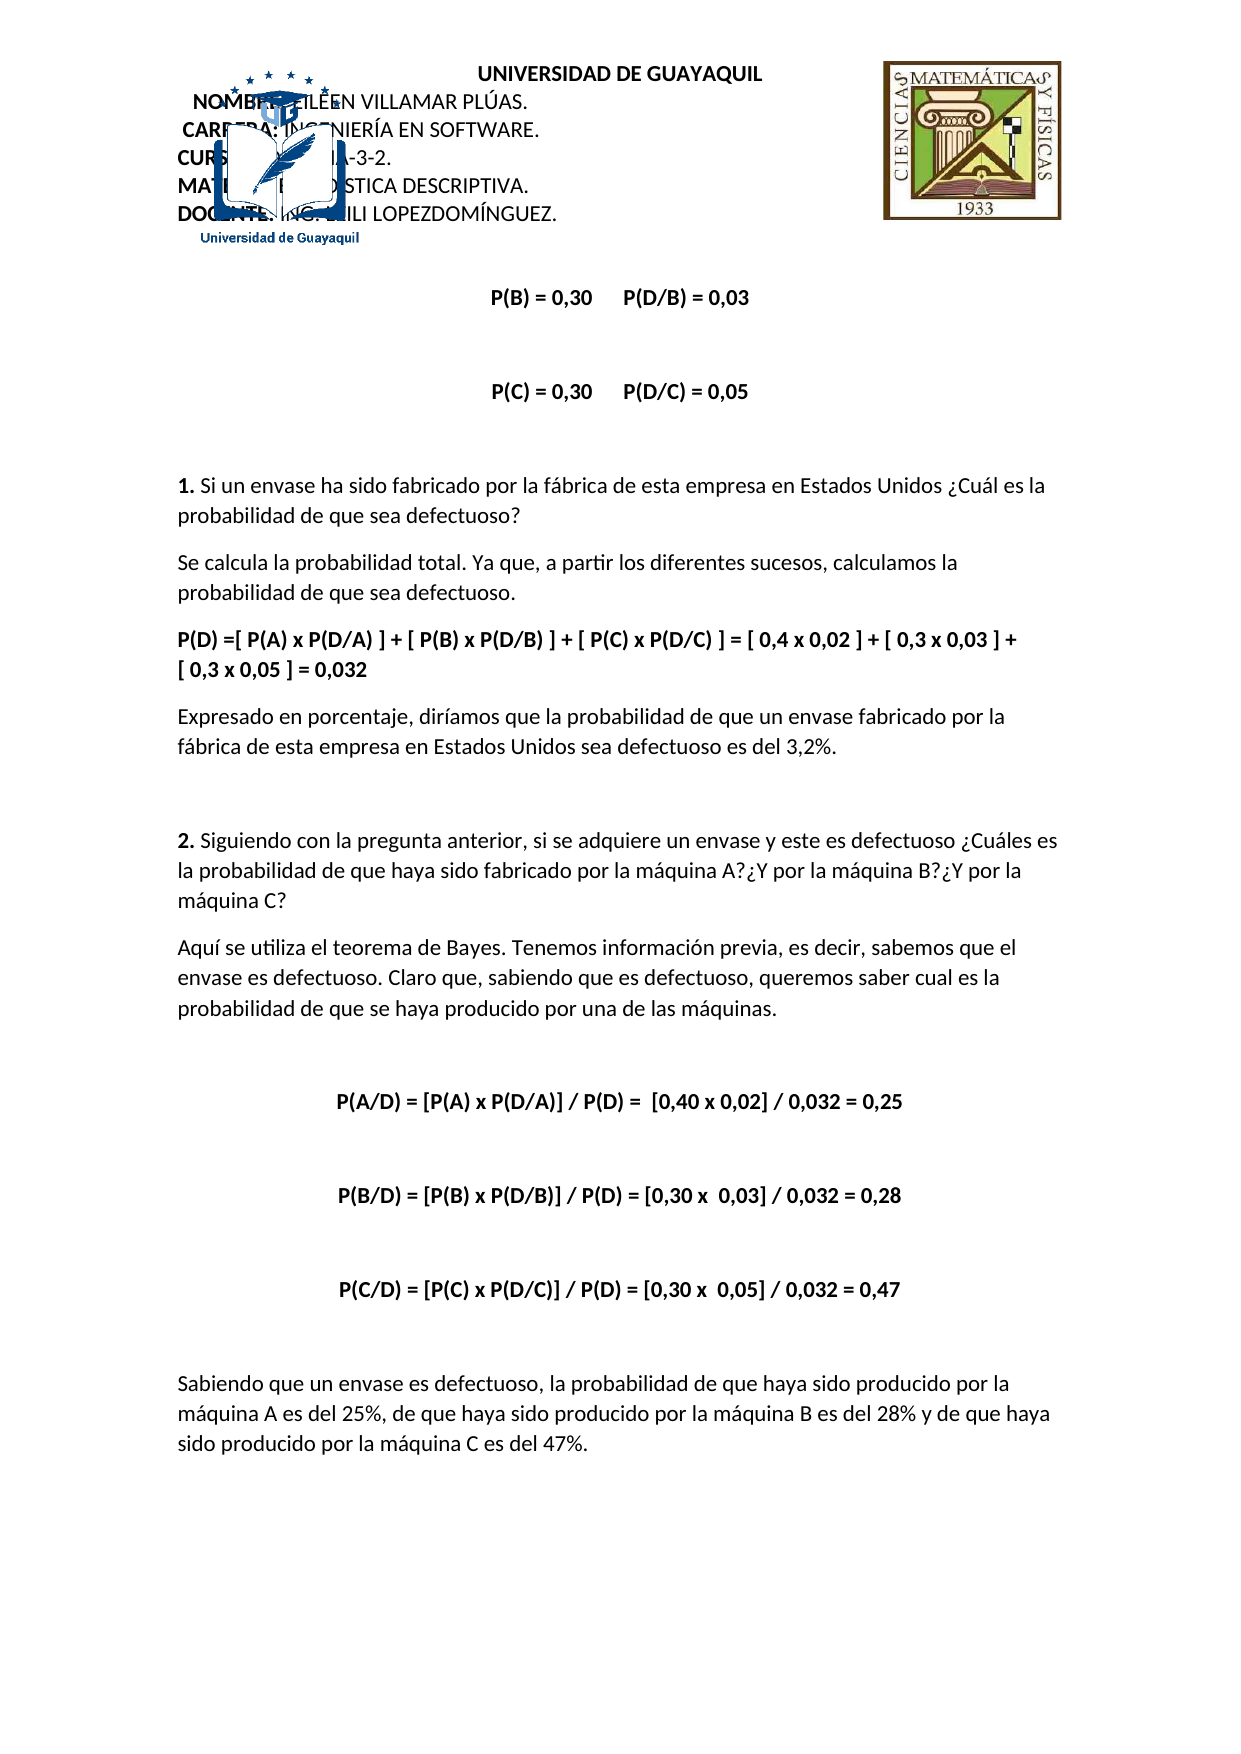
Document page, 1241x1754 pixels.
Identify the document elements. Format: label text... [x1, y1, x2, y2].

text P(A/D) = [P(A) x P(D/A)] / P(D) = [0,40 x 0,02] / 0,032 = 0,25 [177, 1087, 1063, 1115]
text Aquí se utiliza el teorema de Bayes. Tenemos información previa, es decir, sabemos que el envase es defectuoso. Claro que, sabiendo que es defectuoso, queremos saber cual es la probabilidad de que se haya producido por una de las máquinas. [177, 933, 1063, 1022]
text 2. Siguiendo con la pregunta anterior, si se adquiere un envase y este es defectuoso ¿Cuáles es la probabilidad de que haya sido fabricado por la máquina A?¿Y por la máquina B?¿Y por la máquina C? [177, 826, 1063, 914]
text Expresado en porcentaje, diríamos que la probabilidad de que un envase fabricado por la fábrica de esta empresa en Estados Unidos sea defectuoso es del 3,2%. [177, 702, 1063, 760]
text Sabiendo que un envase es defectuoso, la probabilidad de que haya sido producido por la máquina A es del 25%, de que haya sido producido por la máquina B es del 28% y de que haya sido producido por la máquina C es del 47%. [177, 1369, 1063, 1457]
picture [192, 63, 368, 249]
text 1. Si un envase ha sido fabricado por la fábrica de esta empresa en Estados Unidos ¿Cuál es la probabilidad de que sea defectuoso? [177, 471, 1063, 529]
text P(C) = 0,30 P(D/C) = 0,05 [177, 377, 1063, 405]
text P(D) =[ P(A) x P(D/A) ] + [ P(B) x P(D/B) ] + [ P(C) x P(D/C) ] = [ 0,4 x 0,02 ] + [ 0,3 x 0,03 ] + [ 0,3 x 0,05 ] = 0,032 [177, 625, 1063, 683]
text P(B) = 0,30 P(D/B) = 0,03 [177, 283, 1063, 311]
text Se calcula la probabilidad total. Ya que, a partir los diferentes sucesos, calculamos la probabilidad de que sea defectuoso. [177, 548, 1063, 606]
picture [883, 61, 1062, 220]
text P(C/D) = [P(C) x P(D/C)] / P(D) = [0,30 x 0,05] / 0,032 = 0,47 [177, 1275, 1063, 1303]
text P(B/D) = [P(B) x P(D/B)] / P(D) = [0,30 x 0,03] / 0,032 = 0,28 [177, 1181, 1063, 1209]
